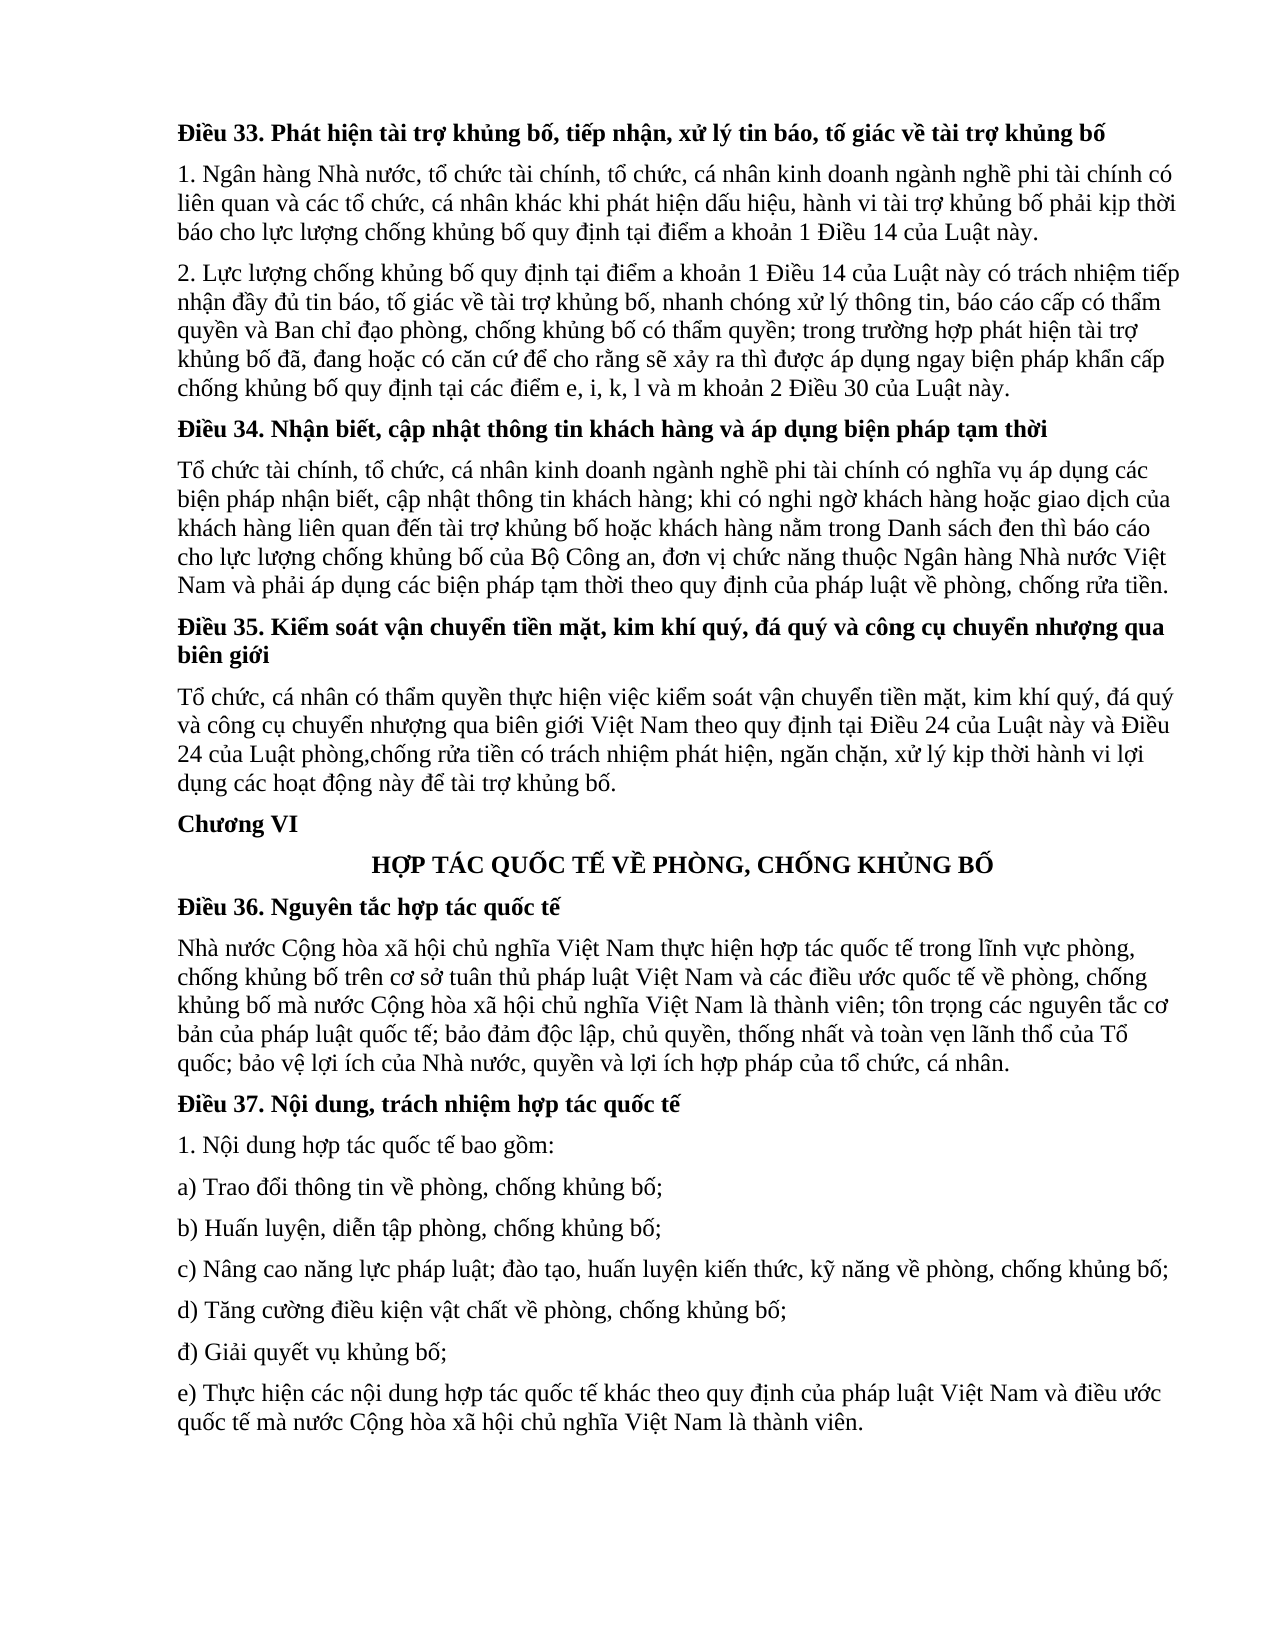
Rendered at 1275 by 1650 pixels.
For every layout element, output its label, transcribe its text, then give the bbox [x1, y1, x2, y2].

text 2. Lực lượng chống khủng bố quy định tại điểm a khoản 1 Điều 14 của Luật này có trách nhiệm tiếp nhận đầy đủ tin báo, tố giác về tài trợ khủng bố, nhanh chóng xử lý thông tin, báo cáo cấp có thẩm quyền và Ban chỉ đạo phòng, chống khủng bố có thẩm quyền; trong trường hợp phát hiện tài trợ khủng bố đã, đang hoặc có căn cứ để cho rằng sẽ xảy ra thì được áp dụng ngay biện pháp khẩn cấp chống khủng bố quy định tại các điểm e, i, k, l và m khoản 2 Điều 30 của Luật này. [177, 258, 1188, 402]
text d) Tăng cường điều kiện vật chất về phòng, chống khủng bố; [177, 1296, 1188, 1324]
text e) Thực hiện các nội dung hợp tác quốc tế khác theo quy định của pháp luật Việt Nam và điều ước quốc tế mà nước Cộng hòa xã hội chủ nghĩa Việt Nam là thành viên. [177, 1378, 1188, 1436]
text a) Trao đổi thông tin về phòng, chống khủng bố; [177, 1172, 1188, 1201]
text b) Huấn luyện, diễn tập phòng, chống khủng bố; [177, 1213, 1188, 1242]
text Điều 37. Nội dung, trách nhiệm hợp tác quốc tế [177, 1089, 1188, 1118]
text 1. Nội dung hợp tác quốc tế bao gồm: [177, 1131, 1188, 1159]
text Tổ chức, cá nhân có thẩm quyền thực hiện việc kiểm soát vận chuyển tiền mặt, kim khí quý, đá quý và công cụ chuyển nhượng qua biên giới Việt Nam theo quy định tại Điều 24 của Luật này và Điều 24 của Luật phòng,chống rửa tiền có trách nhiệm phát hiện, ngăn chặn, xử lý kịp thời hành vi lợi dụng các hoạt động này để tài trợ khủng bố. [177, 682, 1188, 797]
text 1. Ngân hàng Nhà nước, tổ chức tài chính, tổ chức, cá nhân kinh doanh ngành nghề phi tài chính có liên quan và các tổ chức, cá nhân khác khi phát hiện dấu hiệu, hành vi tài trợ khủng bố phải kịp thời báo cho lực lượng chống khủng bố quy định tại điểm a khoản 1 Điều 14 của Luật này. [177, 159, 1188, 246]
text Điều 36. Nguyên tắc hợp tác quốc tế [177, 892, 1188, 921]
text Nhà nước Cộng hòa xã hội chủ nghĩa Việt Nam thực hiện hợp tác quốc tế trong lĩnh vực phòng, chống khủng bố trên cơ sở tuân thủ pháp luật Việt Nam và các điều ước quốc tế về phòng, chống khủng bố mà nước Cộng hòa xã hội chủ nghĩa Việt Nam là thành viên; tôn trọng các nguyên tắc cơ bản của pháp luật quốc tế; bảo đảm độc lập, chủ quyền, thống nhất và toàn vẹn lãnh thổ của Tổ quốc; bảo vệ lợi ích của Nhà nước, quyền và lợi ích hợp pháp của tổ chức, cá nhân. [177, 933, 1188, 1077]
text Điều 34. Nhận biết, cập nhật thông tin khách hàng và áp dụng biện pháp tạm thời [177, 414, 1188, 443]
text c) Nâng cao năng lực pháp luật; đào tạo, huấn luyện kiến thức, kỹ năng về phòng, chống khủng bố; [177, 1254, 1188, 1283]
text Tổ chức tài chính, tổ chức, cá nhân kinh doanh ngành nghề phi tài chính có nghĩa vụ áp dụng các biện pháp nhận biết, cập nhật thông tin khách hàng; khi có nghi ngờ khách hàng hoặc giao dịch của khách hàng liên quan đến tài trợ khủng bố hoặc khách hàng nằm trong Danh sách đen thì báo cáo cho lực lượng chống khủng bố của Bộ Công an, đơn vị chức năng thuộc Ngân hàng Nhà nước Việt Nam và phải áp dụng các biện pháp tạm thời theo quy định của pháp luật về phòng, chống rửa tiền. [177, 456, 1188, 599]
text Điều 35. Kiểm soát vận chuyển tiền mặt, kim khí quý, đá quý và công cụ chuyển nhượng qua biên giới [177, 612, 1188, 669]
text HỢP TÁC QUỐC TẾ VỀ PHÒNG, CHỐNG KHỦNG BỐ [177, 851, 1188, 879]
text Chương VI [177, 809, 1188, 838]
text đ) Giải quyết vụ khủng bố; [177, 1337, 1188, 1366]
text Điều 33. Phát hiện tài trợ khủng bố, tiếp nhận, xử lý tin báo, tố giác về tài trợ khủng bố [177, 118, 1188, 147]
